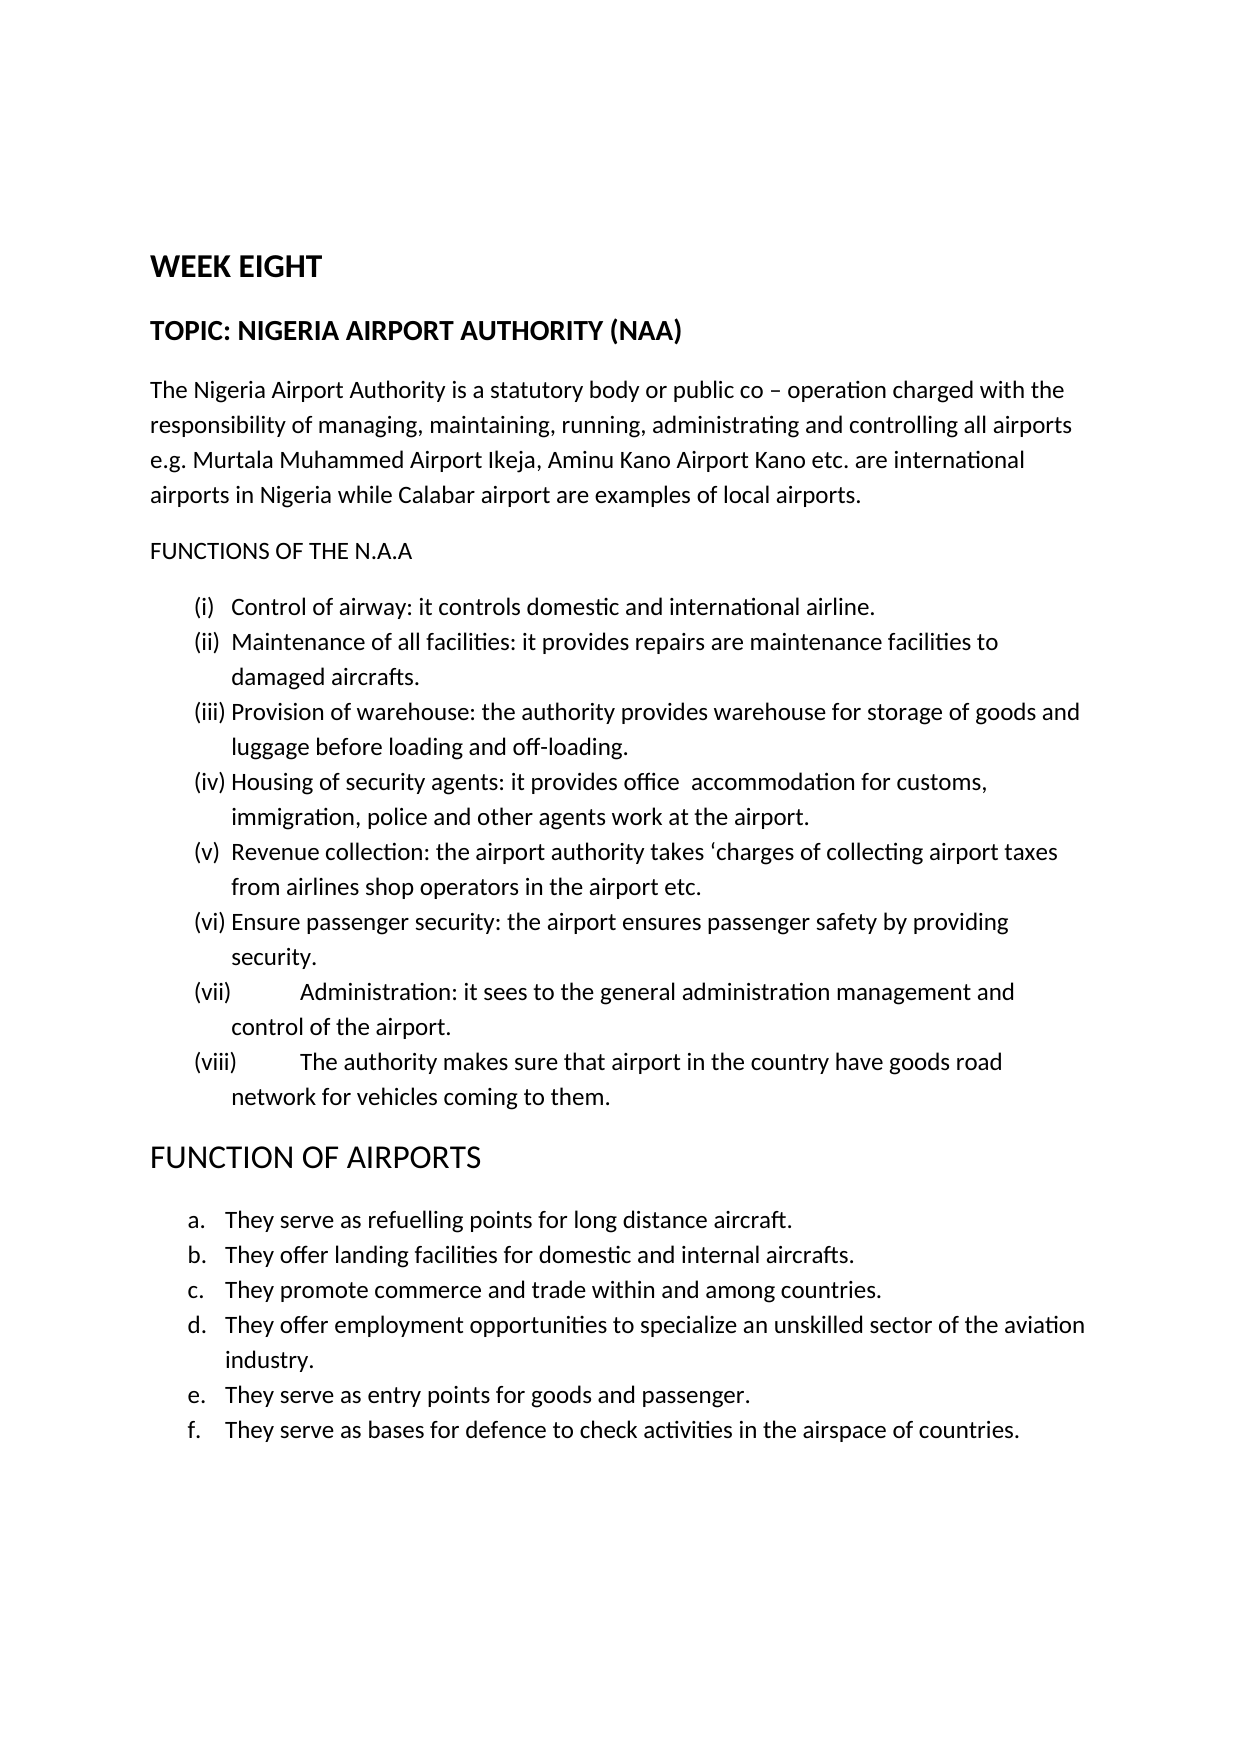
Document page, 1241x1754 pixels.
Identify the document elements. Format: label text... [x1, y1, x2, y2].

list They offer landing facilities for domestic and internal aircrafts. [187, 1239, 1090, 1269]
list Control of airway: it controls domestic and international airline. [193, 591, 1090, 621]
list Revenue collection: the airport authority takes ‘charges of collecting airport taxes from airlines shop operators in the airport etc. [193, 836, 1090, 901]
list They offer employment opportunities to specialize an unskilled sector of the aviation industry. [187, 1309, 1090, 1374]
text The Nigeria Airport Authority is a statutory body or public co – operation charged with the responsibility of managing, maintaining, running, administrating and controlling all airports e.g. Murtala Muhammed Airport Ikeja, Aminu Kano Airport Kano etc. are international airports in Nigeria while Calabar airport are examples of local airports. [150, 374, 1090, 509]
list Ensure passenger security: the airport ensures passenger safety by providing security. [193, 906, 1090, 971]
list They serve as bases for defence to check activities in the airspace of countries. [187, 1414, 1090, 1444]
list They serve as entry points for goods and passenger. [187, 1379, 1090, 1409]
list They serve as refuelling points for long distance aircraft. [187, 1204, 1090, 1234]
text FUNCTION OF AIRPORTS [150, 1136, 1090, 1177]
list The authority makes sure that airport in the country have goods road network for vehicles coming to them. [193, 1046, 1090, 1111]
list Administration: it sees to the general administration management and control of the airport. [193, 976, 1090, 1041]
list Housing of security agents: it provides office accommodation for customs, immigration, police and other agents work at the airport. [193, 766, 1090, 831]
text TOPIC: NIGERIA AIRPORT AUTHORITY (NAA) [150, 312, 1090, 348]
text WEEK EIGHT [150, 244, 1090, 285]
list Maintenance of all facilities: it provides repairs are maintenance facilities to damaged aircrafts. [193, 626, 1090, 691]
text FUNCTIONS OF THE N.A.A [150, 535, 1090, 565]
list Provision of warehouse: the authority provides warehouse for storage of goods and luggage before loading and off-loading. [193, 696, 1090, 761]
list They promote commerce and trade within and among countries. [187, 1274, 1090, 1304]
